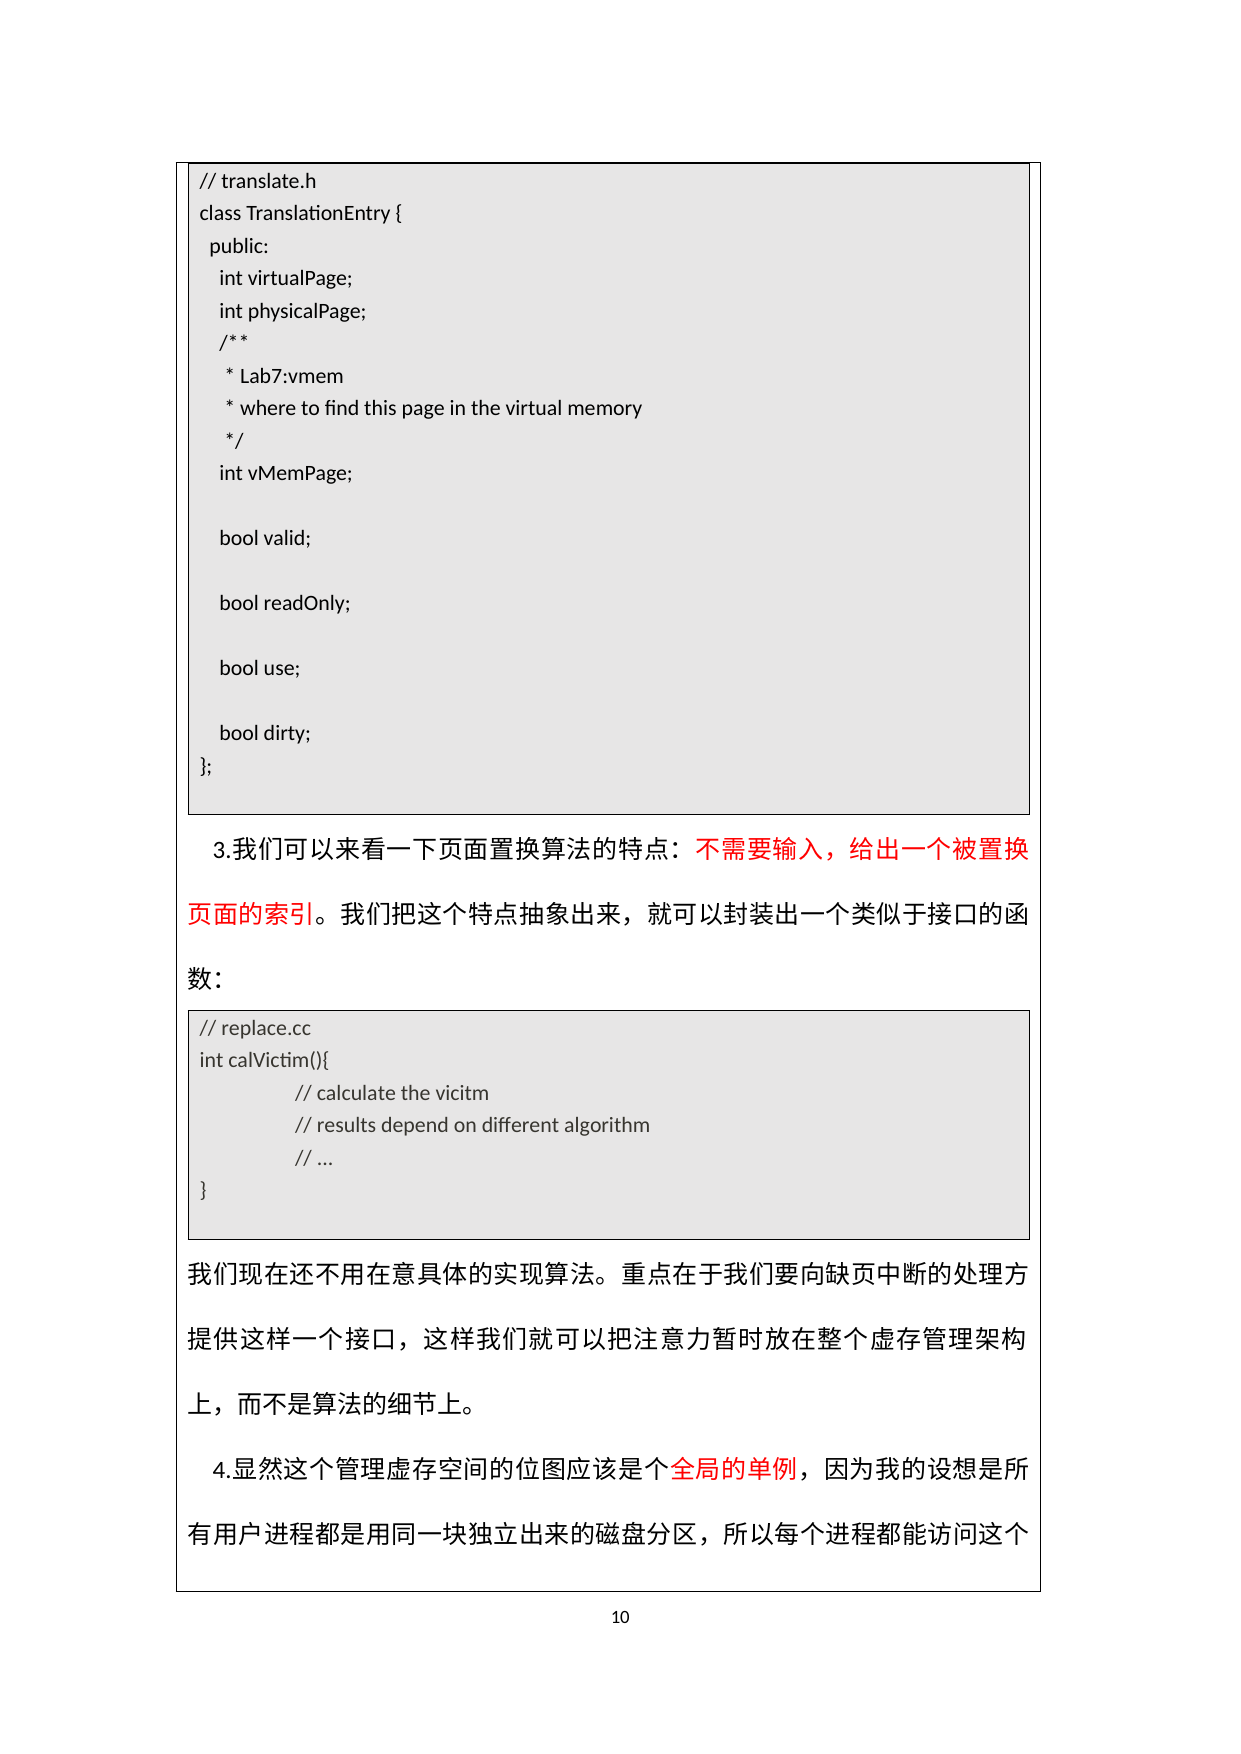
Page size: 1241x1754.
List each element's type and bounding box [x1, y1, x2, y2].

table_cell [177, 163, 1040, 1591]
